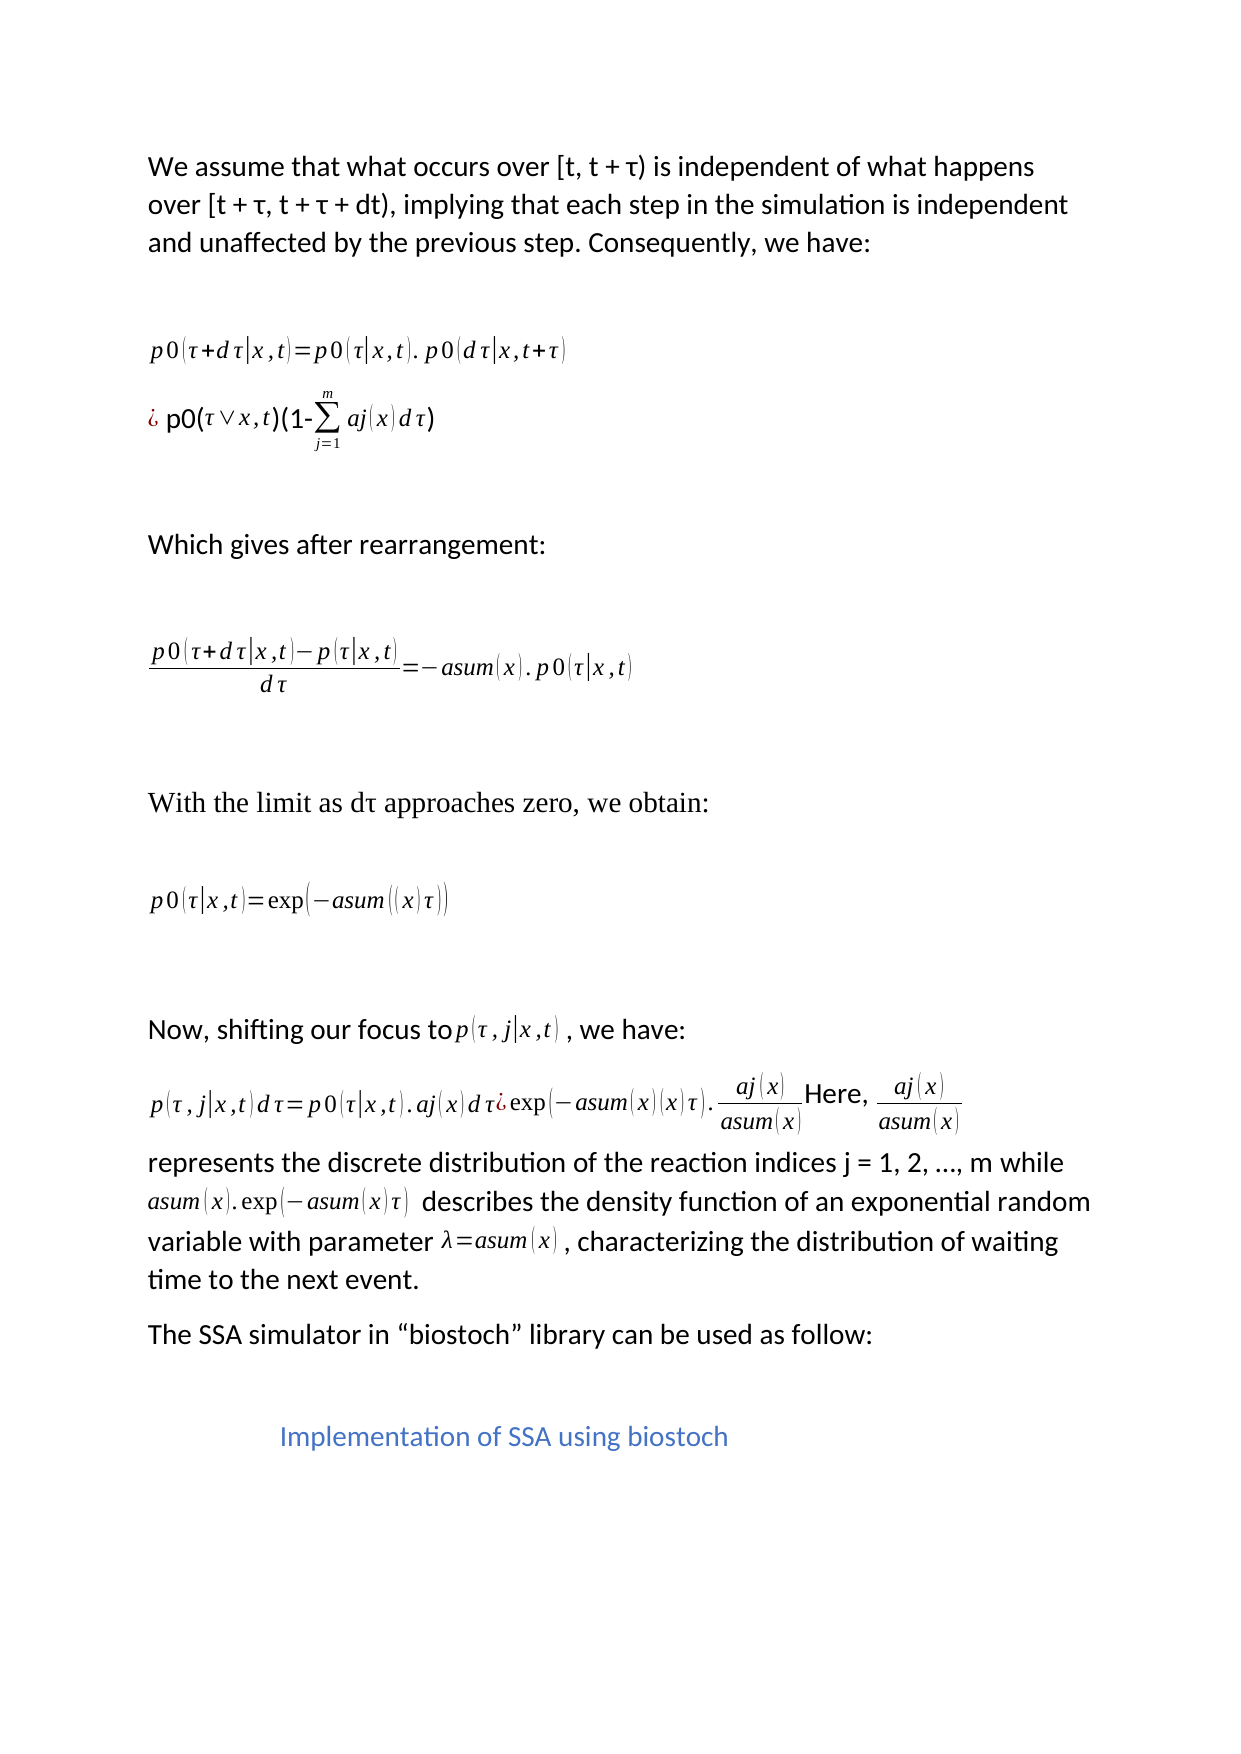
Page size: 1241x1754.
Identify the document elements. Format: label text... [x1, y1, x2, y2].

text The SSA simulator in “biostoch” library can be used as follow: [148, 1316, 1093, 1352]
text Now, shifting our focus to , we have: [148, 1011, 1093, 1047]
text Which gives after rearrangement: [148, 526, 1093, 562]
text p0()(1-) [148, 384, 1093, 451]
text Here, represents the discrete distribution of the reaction indices j = 1, 2, …, m while describes the density function of an exponential random variable with parameter , characterizing the distribution of waiting time to the next event. [148, 1066, 1093, 1297]
text With the limit as dτ approaches zero, we obtain: [148, 785, 1093, 819]
text We assume that what occurs over [t, t + τ) is independent of what happens over [t + τ, t + τ + dt), implying that each step in the simulation is independent and unaffected by the previous step. Consequently, we have: [148, 148, 1093, 260]
text Implementation of SSA using biostoch [148, 1418, 1093, 1454]
